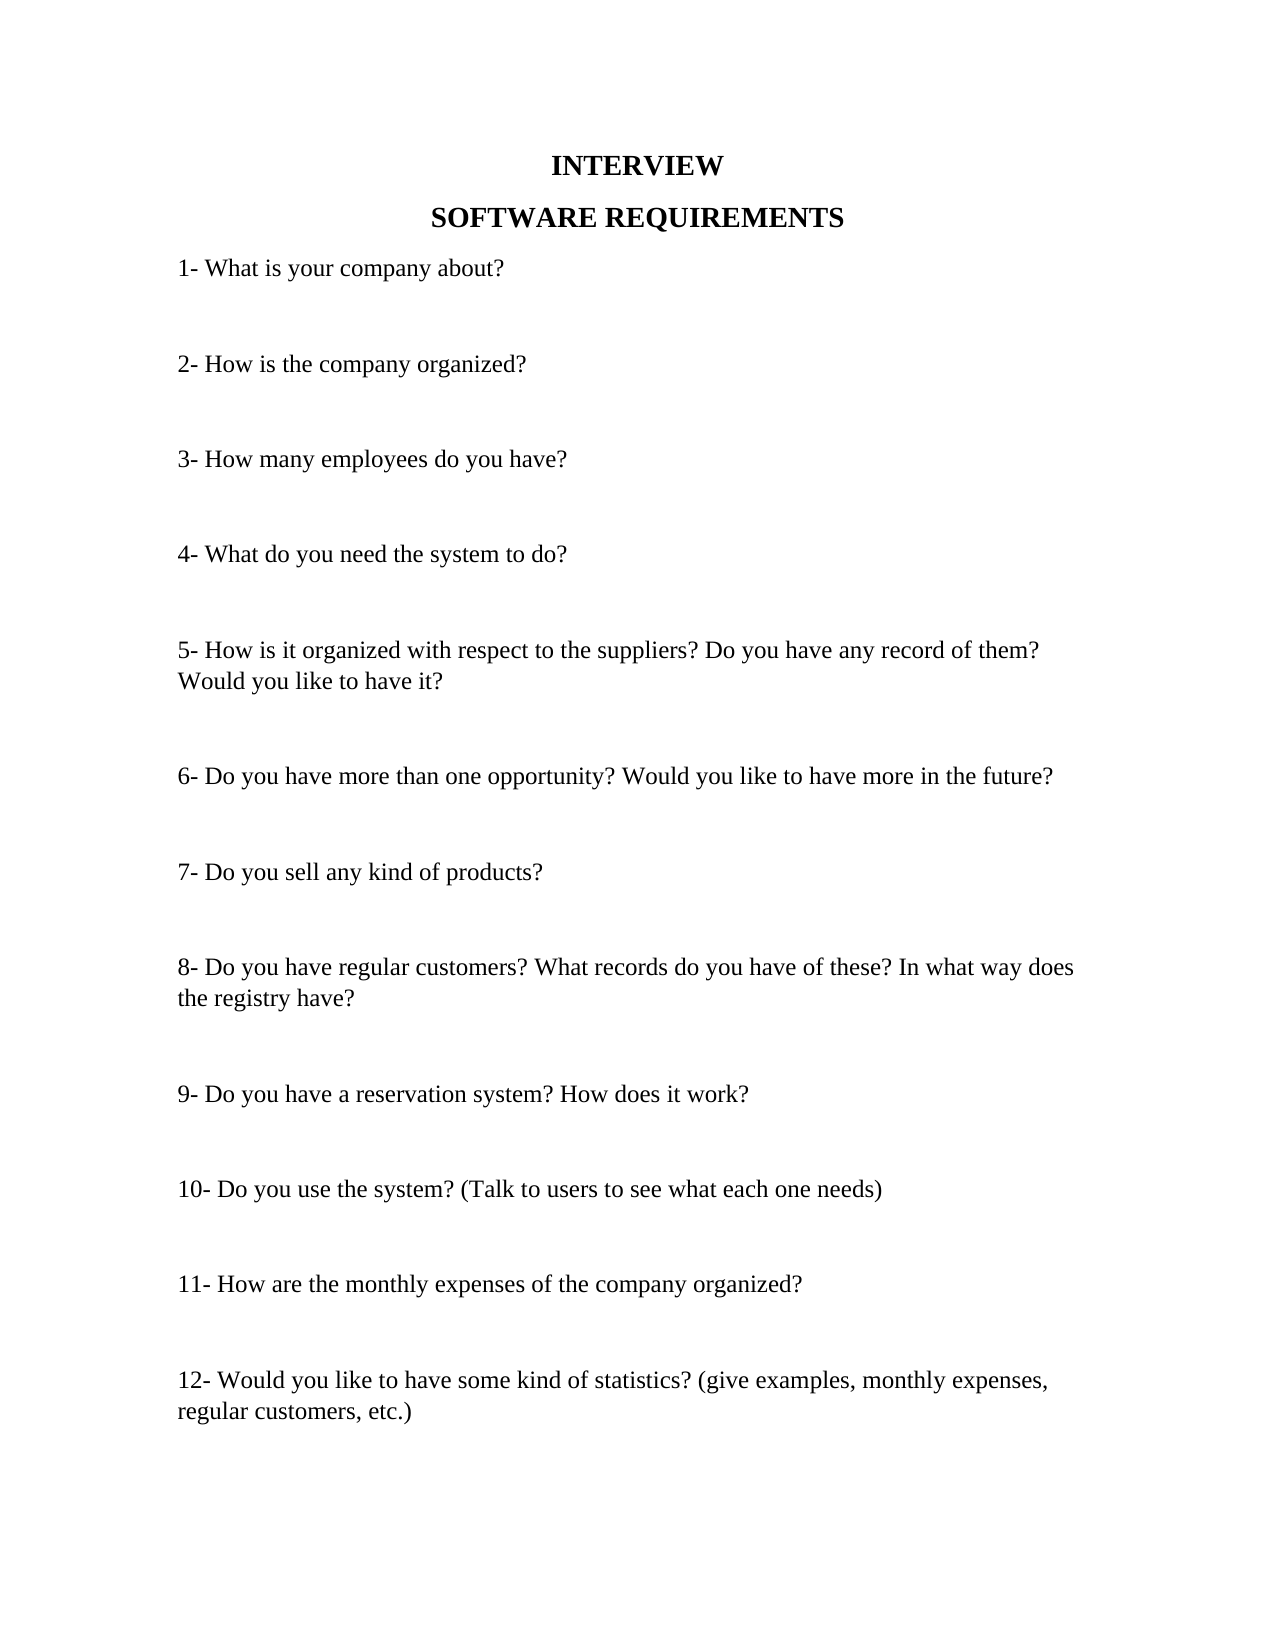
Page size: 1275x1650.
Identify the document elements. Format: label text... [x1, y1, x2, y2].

text 10- Do you use the system? (Talk to users to see what each one needs) [177, 1174, 1098, 1203]
text 5- How is it organized with respect to the suppliers? Do you have any record of them? Would you like to have it? [177, 635, 1098, 695]
text 7- Do you sell any kind of products? [177, 857, 1098, 886]
text 2- How is the company organized? [177, 349, 1098, 377]
text 3- How many employees do you have? [177, 444, 1098, 473]
text SOFTWARE REQUIREMENTS [177, 200, 1098, 234]
text 9- Do you have a reservation system? How does it work? [177, 1079, 1098, 1107]
text 8- Do you have regular customers? What records do you have of these? In what way does the registry have? [177, 952, 1098, 1012]
text 12- Would you like to have some kind of statistics? (give examples, monthly expenses, regular customers, etc.) [177, 1365, 1098, 1425]
text 11- How are the monthly expenses of the company organized? [177, 1269, 1098, 1298]
text 6- Do you have more than one opportunity? Would you like to have more in the future? [177, 761, 1098, 790]
text INTERVIEW [177, 148, 1098, 181]
text 4- What do you need the system to do? [177, 539, 1098, 568]
text 1- What is your company about? [177, 253, 1098, 282]
